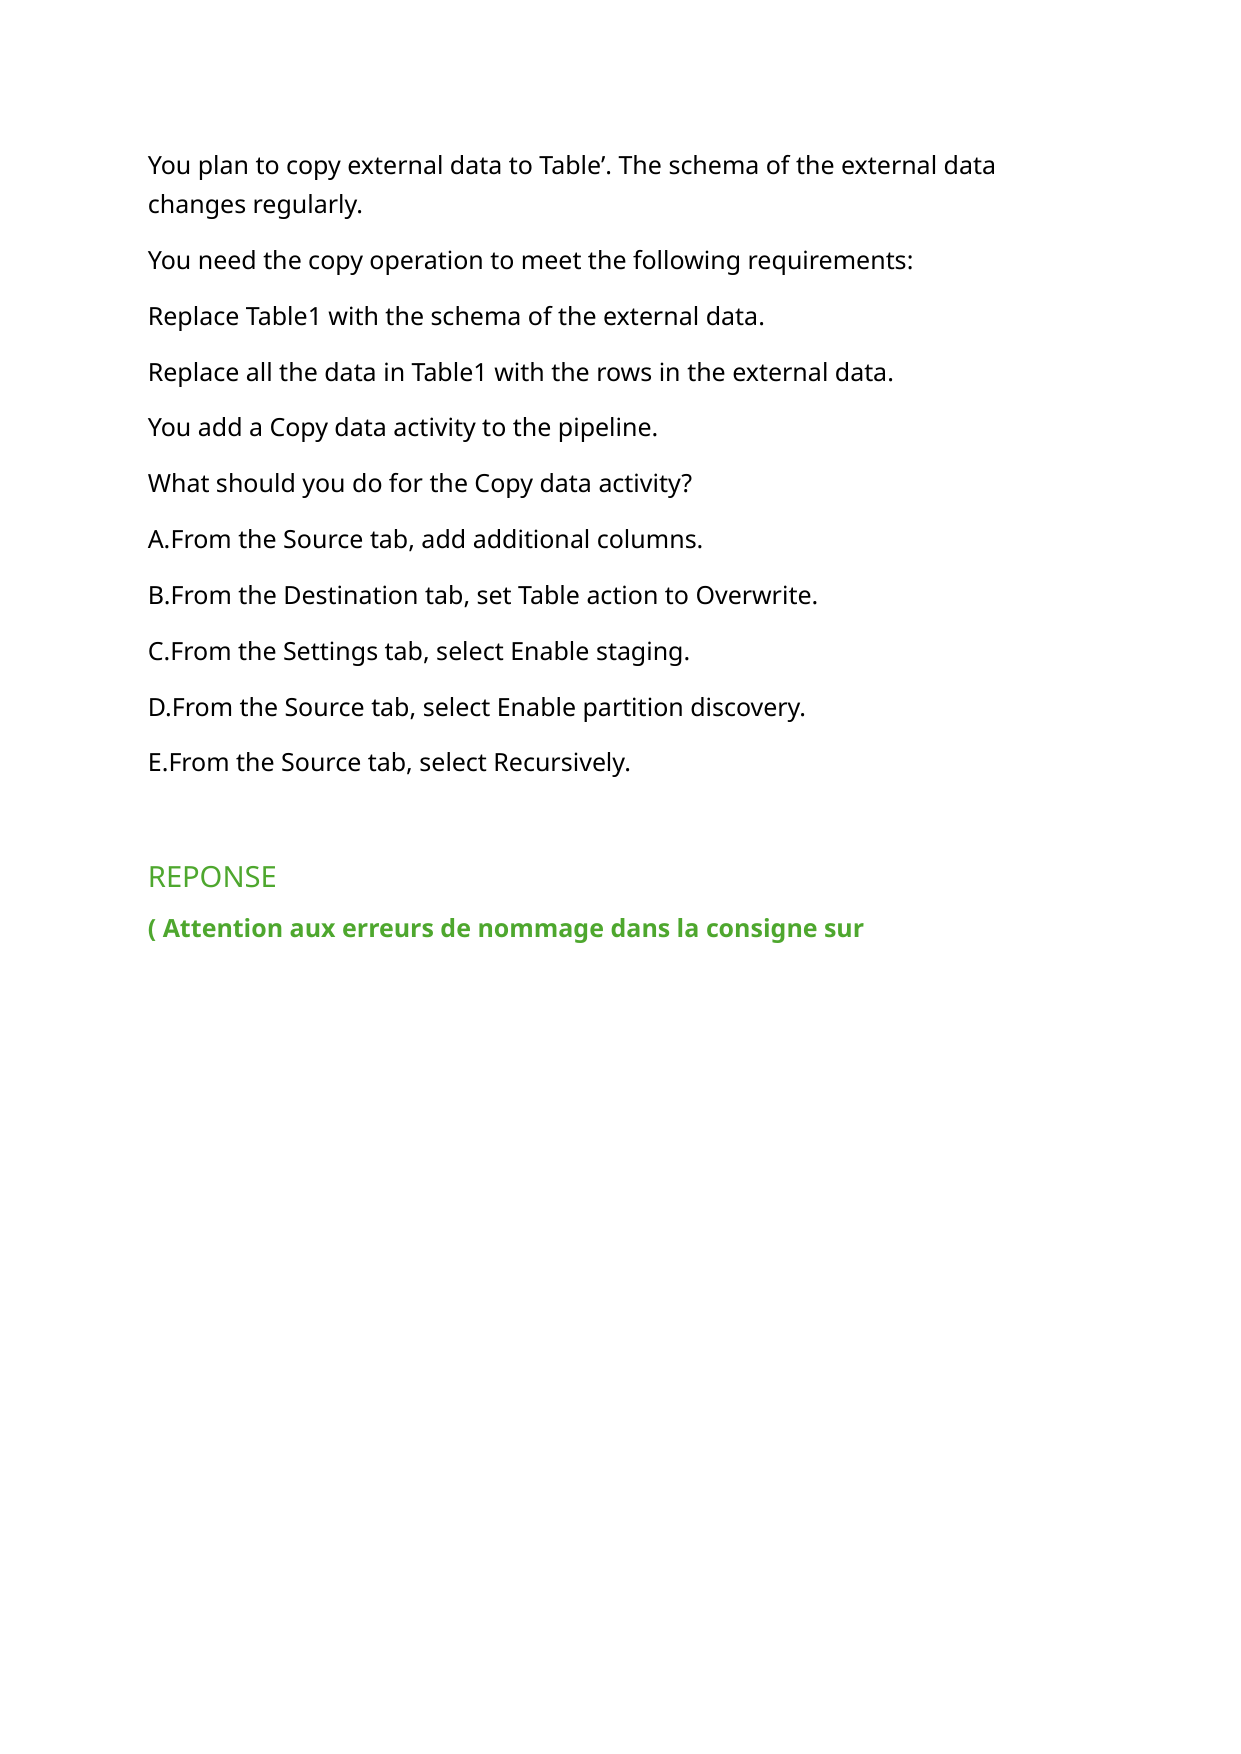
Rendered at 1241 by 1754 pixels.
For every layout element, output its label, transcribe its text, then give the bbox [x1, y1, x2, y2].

text You add a Copy data activity to the pipeline. [148, 410, 1093, 444]
text ( Attention aux erreurs de nommage dans la consigne sur le nom de la table dans le Lakehouse : ( Table / Tablet / Table’ ) ) [148, 911, 1093, 945]
text D.From the Source tab, select Enable partition discovery. [148, 689, 1093, 723]
text C.From the Settings tab, select Enable staging. [148, 633, 1093, 667]
text E.From the Source tab, select Recursively. [148, 745, 1093, 779]
subtitle REPONSE [148, 857, 1093, 896]
text Replace Table1 with the schema of the external data. [148, 298, 1093, 332]
text You need the copy operation to meet the following requirements: [148, 243, 1093, 277]
text You plan to copy external data to Table’. The schema of the external data changes regularly. [148, 148, 1093, 221]
text A.From the Source tab, add additional columns. [148, 522, 1093, 556]
text What should you do for the Copy data activity? [148, 466, 1093, 500]
text B.From the Destination tab, set Table action to Overwrite. [148, 578, 1093, 612]
text Replace all the data in Table1 with the rows in the external data. [148, 354, 1093, 388]
